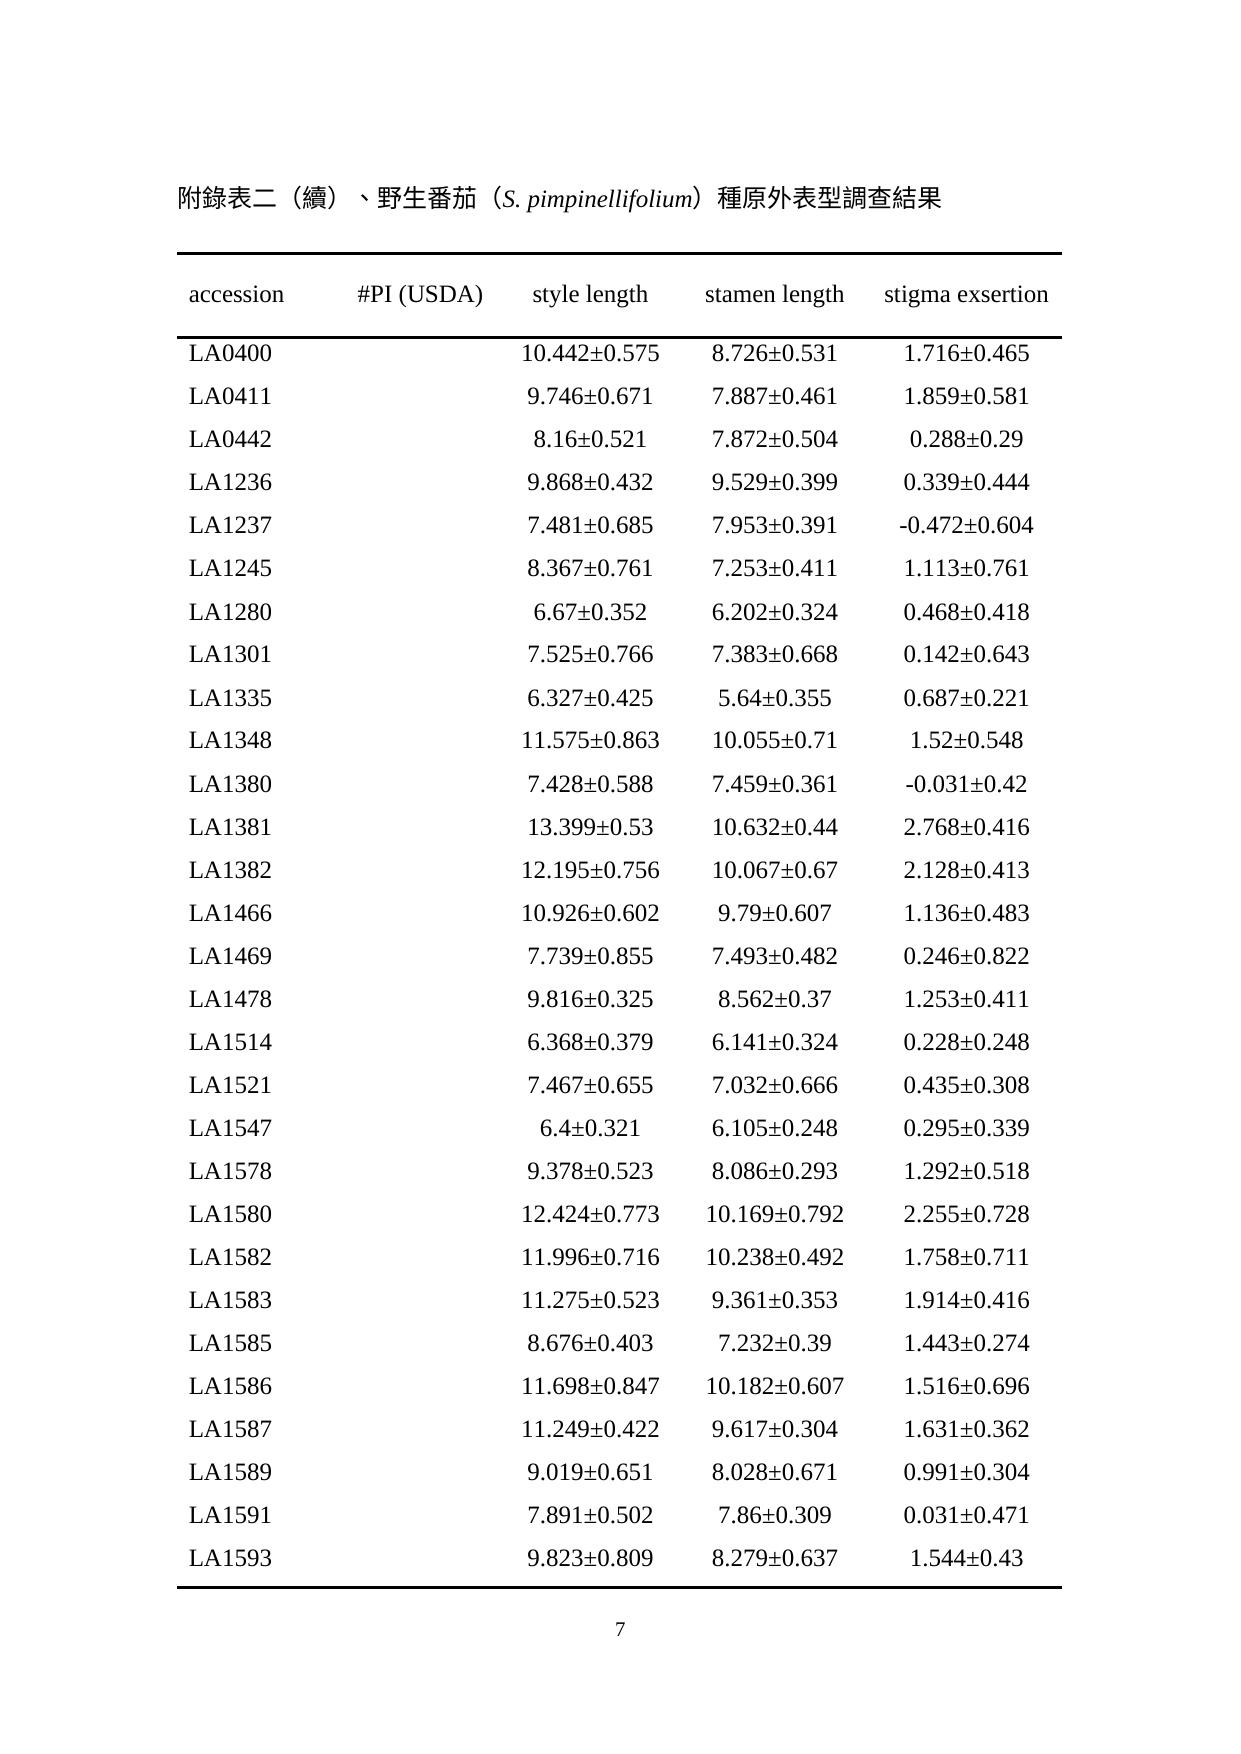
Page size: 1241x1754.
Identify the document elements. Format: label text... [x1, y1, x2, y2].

text 附錄表二（續）、野生番茄（S. pimpinellifolium）種原外表型調查結果 [177, 177, 1063, 215]
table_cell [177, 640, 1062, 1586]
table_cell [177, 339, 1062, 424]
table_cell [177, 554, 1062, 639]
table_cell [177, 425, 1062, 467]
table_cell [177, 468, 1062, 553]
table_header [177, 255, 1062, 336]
